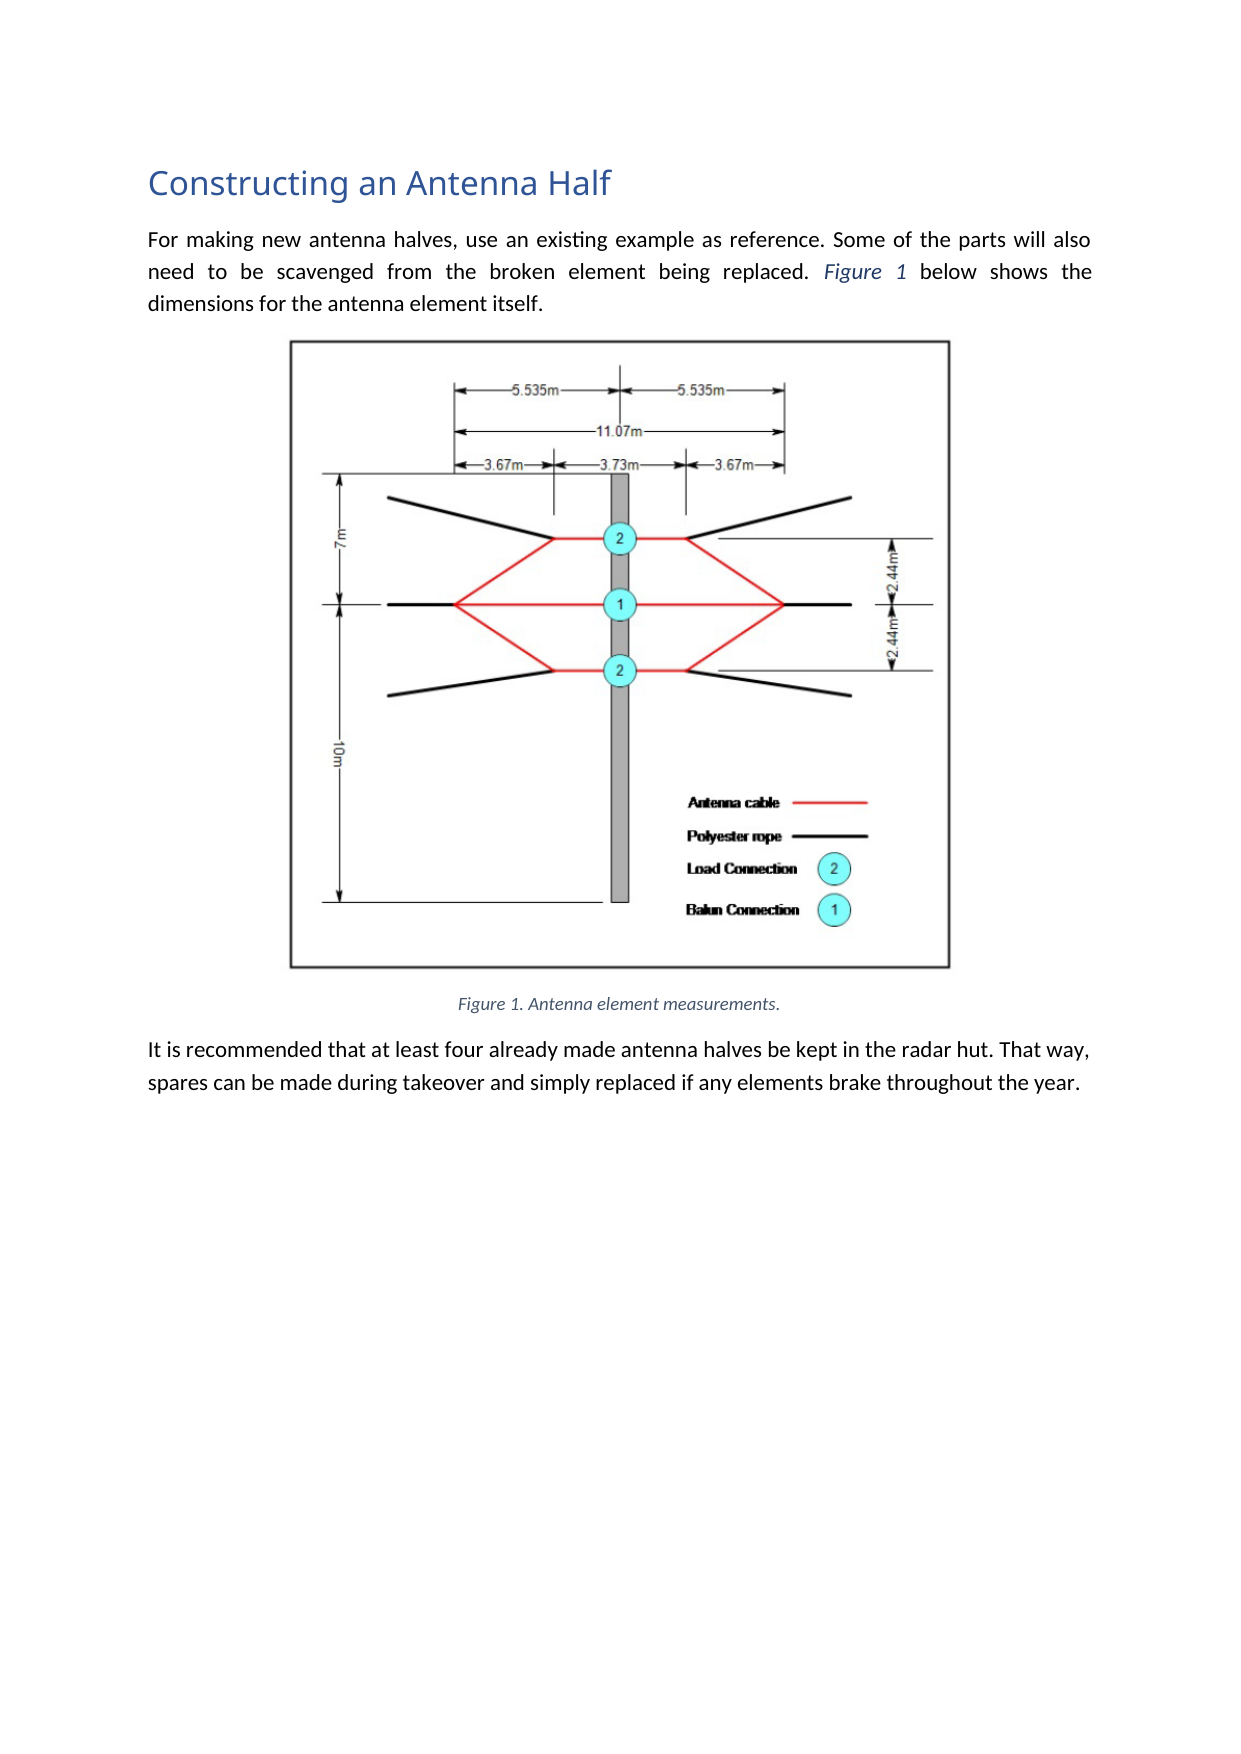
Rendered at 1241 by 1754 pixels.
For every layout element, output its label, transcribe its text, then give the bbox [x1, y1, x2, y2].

subtitle Constructing an Antenna Half [148, 160, 1093, 206]
text For making new antenna halves, use an existing example as reference. Some of the parts will also need to be scavenged from the broken element being replaced. Figure 1 below shows the dimensions for the antenna element itself. [148, 225, 1093, 317]
text It is recommended that at least four already made antenna halves be kept in the radar hut. That way, spares can be made during takeover and simply replaced if any elements brake throughout the year. [148, 1036, 1093, 1096]
picture [265, 333, 975, 976]
